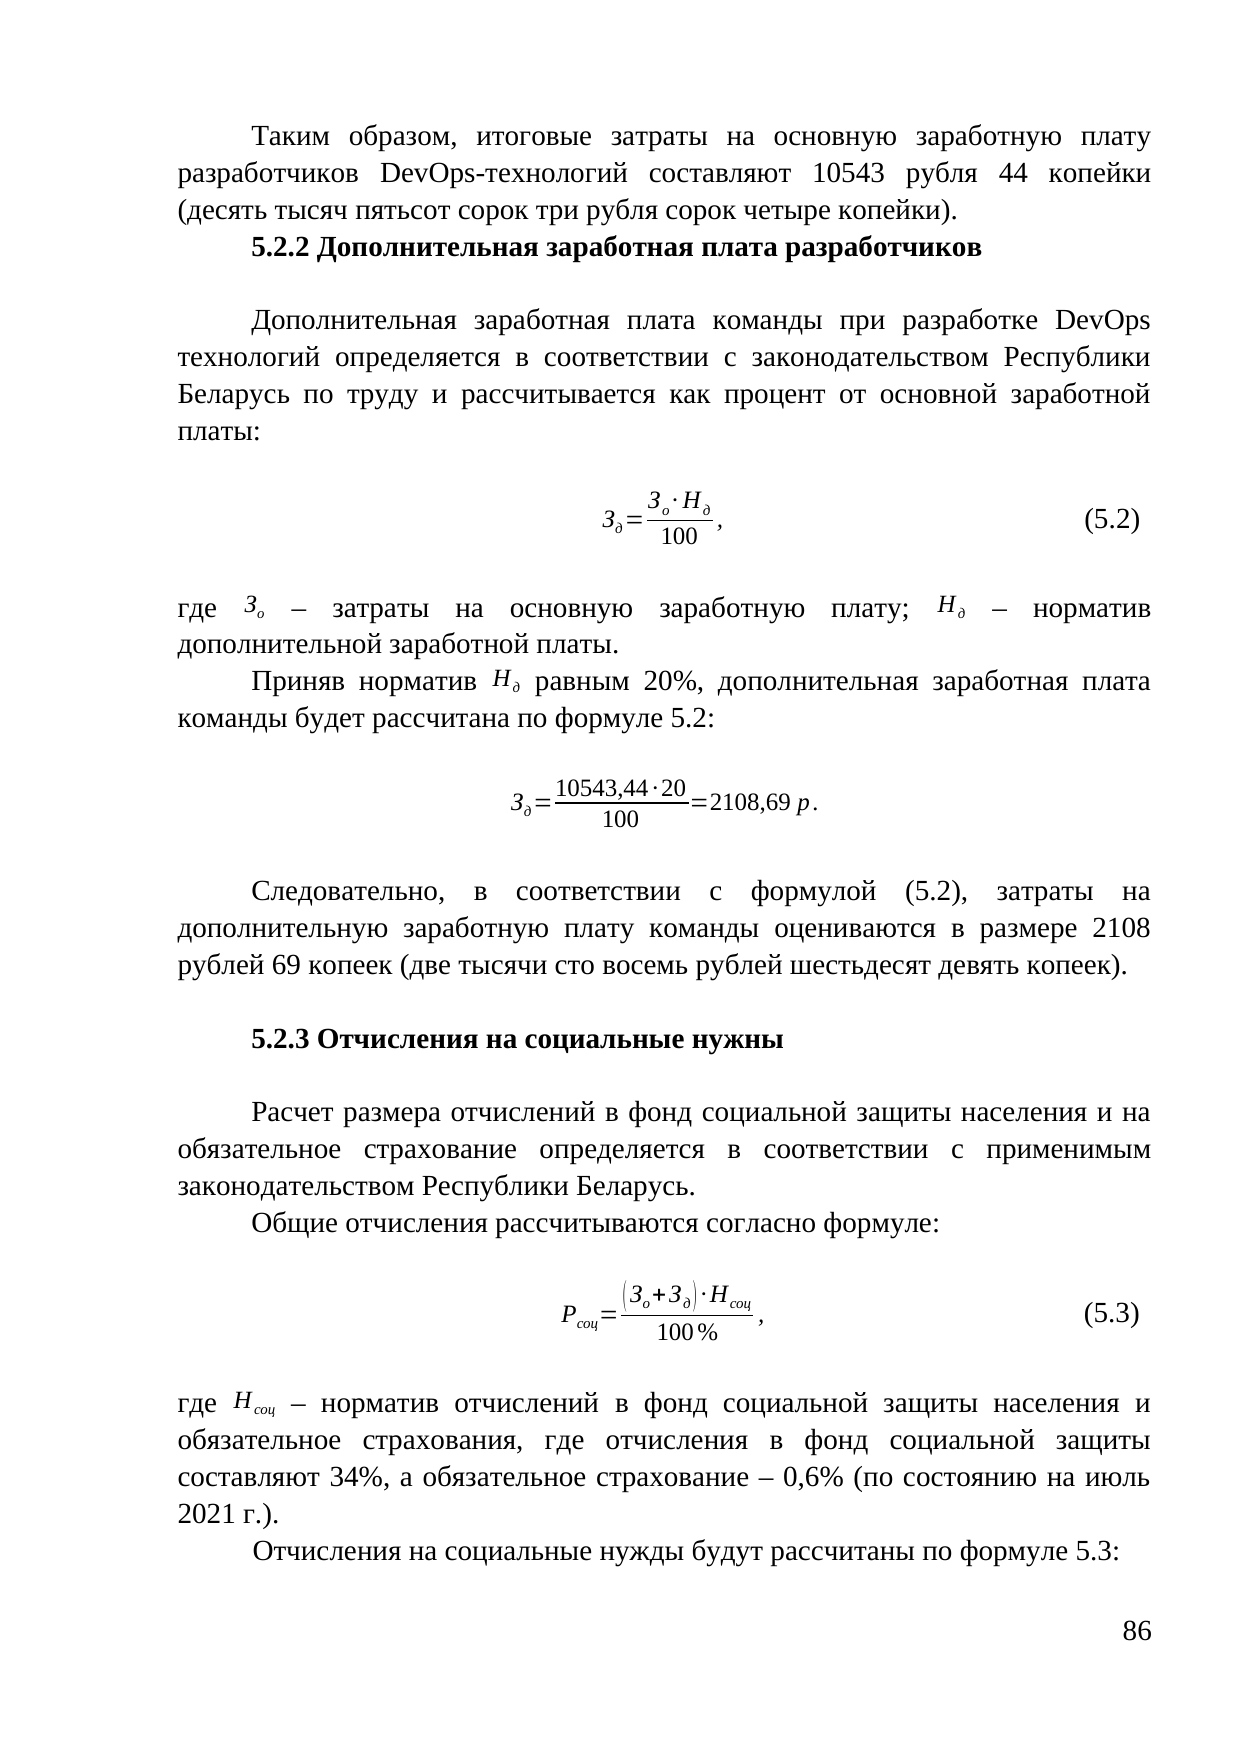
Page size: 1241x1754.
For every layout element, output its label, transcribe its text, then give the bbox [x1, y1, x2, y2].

text Отчисления на социальные нужды будут рассчитаны по формуле 5.3: [177, 1533, 1152, 1566]
text 5.2.2 Дополнительная заработная плата разработчиков [177, 229, 1152, 262]
text Следовательно, в соответствии с формулой (5.2), затраты на дополнительную заработную плату команды оцениваются в размере 2108 рублей 69 копеек (две тысячи сто восемь рублей шестьдесят девять копеек). [177, 873, 1152, 981]
text Расчет размера отчислений в фонд социальной защиты населения и на обязательное страхование определяется в соответствии с применимым законодательством Республики Беларусь. [177, 1094, 1152, 1202]
text 5.2.3 Отчисления на социальные нужны [177, 1021, 1152, 1054]
table_header (5.3) [1072, 1279, 1151, 1348]
table_header [177, 487, 1073, 553]
text Дополнительная заработная плата команды при разработке DevOps технологий определяется в соответствии с законодательством Республики Беларусь по труду и рассчитывается как процент от основной заработной платы: [177, 302, 1151, 447]
text Приняв норматив равным 20%, дополнительная заработная плата команды будет рассчитана по формуле 5.2: [177, 663, 1152, 734]
text где – норматив отчислений в фонд социальной защиты населения и обязательное страхования, где отчисления в фонд социальной защиты составляют 34%, а обязательное страхование – 0,6% (по состоянию на июль 2021 г.). [177, 1492, 1152, 1529]
text где – норматив отчислений в фонд социальной защиты населения и обязательное страхования, где отчисления в фонд социальной защиты составляют 34%, а обязательное страхование – 0,6% (по состоянию на июль 2021 г.). [177, 1385, 1152, 1422]
text где – затраты на основную заработную плату; – норматив дополнительной заработной платы. [177, 590, 1151, 660]
text Таким образом, итоговые затраты на основную заработную плату разработчиков DevOps-технологий составляют 10543 рубля 44 копейки (десять тысяч пятьсот сорок три рубля сорок четыре копейки). [177, 118, 1152, 225]
table_header [178, 1279, 1072, 1348]
table_header (5.2) [1073, 487, 1152, 553]
text Общие отчисления рассчитываются согласно формуле: [177, 1205, 1152, 1239]
